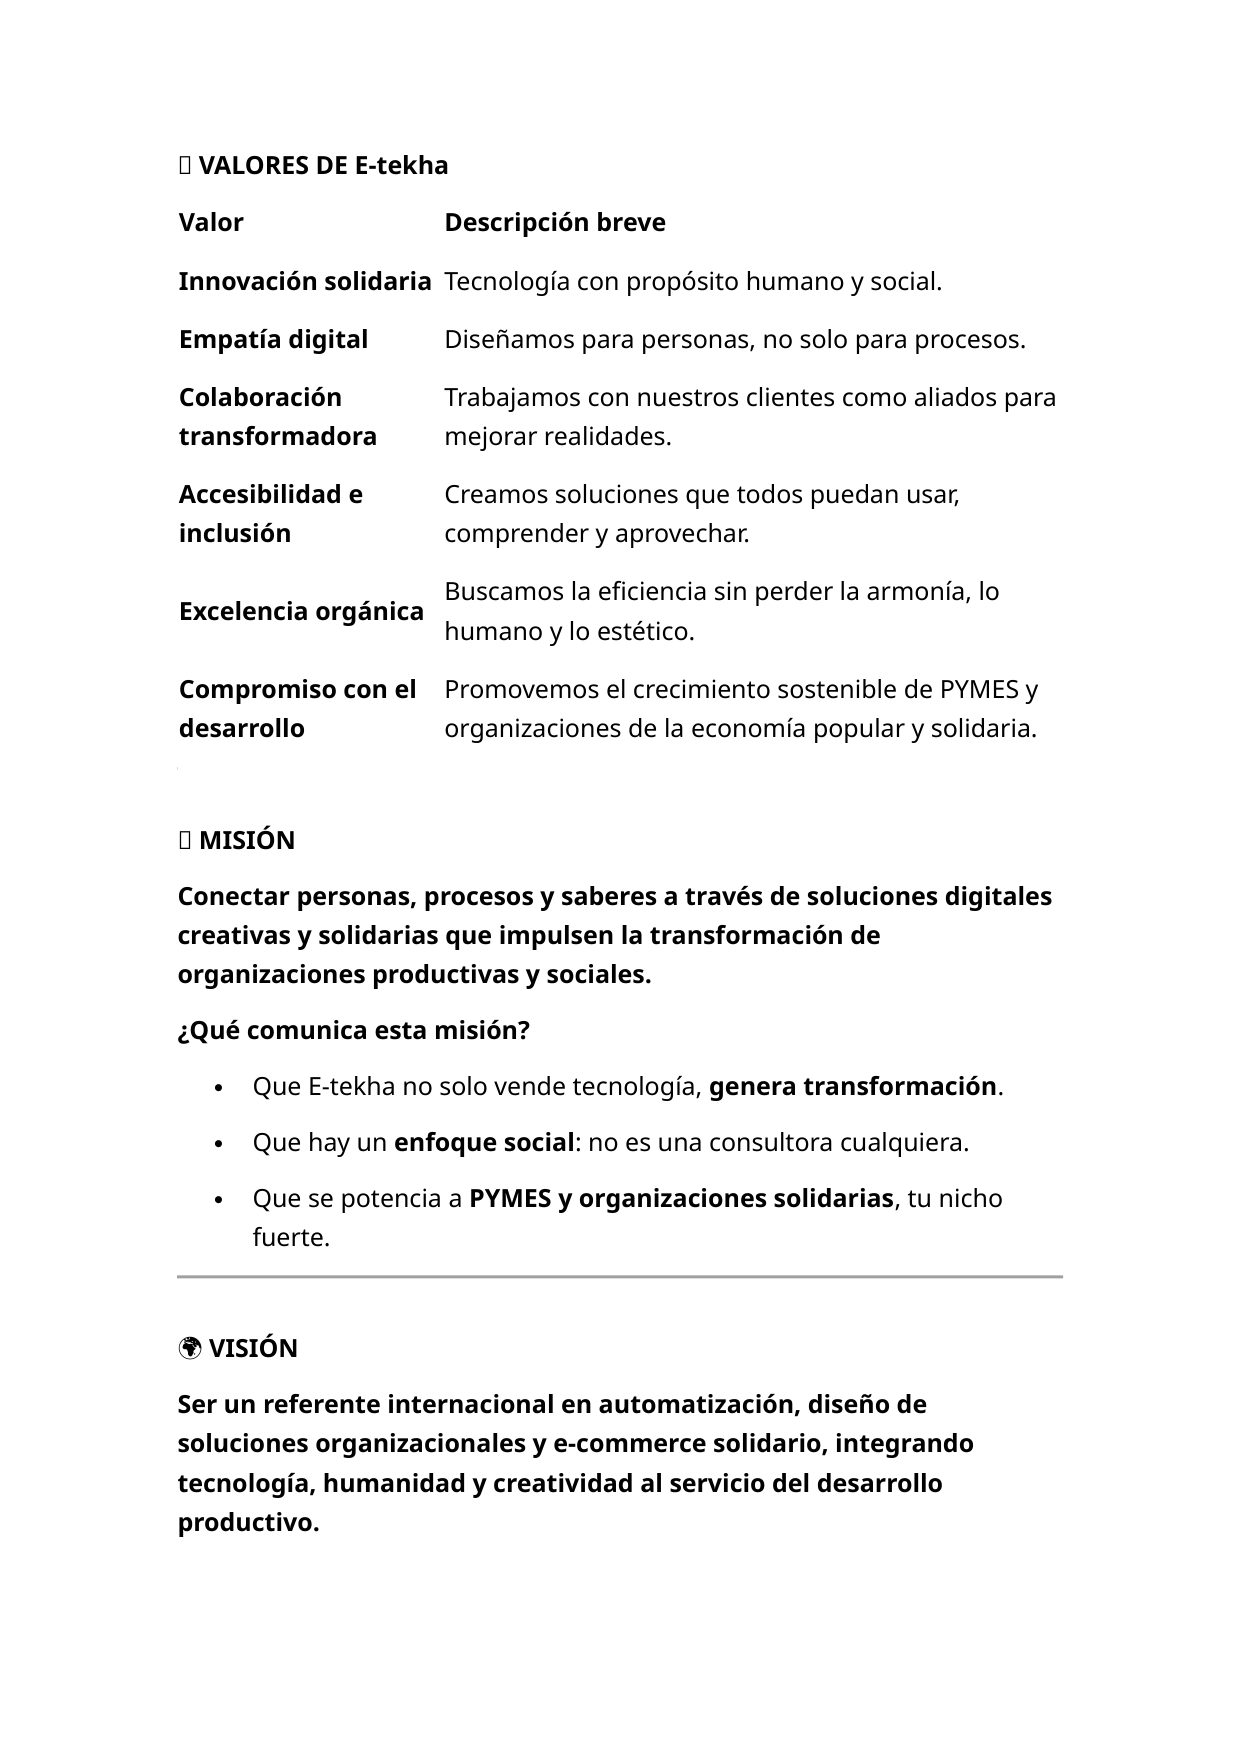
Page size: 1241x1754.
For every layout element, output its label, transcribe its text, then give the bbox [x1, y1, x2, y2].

table_cell Compromiso con el desarrollo [177, 670, 443, 767]
table_header Valor [177, 204, 443, 262]
text Ser un referente internacional en automatización, diseño de soluciones organizacionales y e-commerce solidario, integrando tecnología, humanidad y creatividad al servicio del desarrollo productivo. [177, 1387, 1063, 1538]
table_cell Excelencia orgánica [177, 573, 443, 670]
table_cell Trabajamos con nuestros clientes como aliados para mejorar realidades. [443, 378, 1063, 475]
table_header Descripción breve [443, 204, 1063, 262]
text ¿Qué comunica esta misión? [177, 1013, 1063, 1047]
table_cell Promovemos el crecimiento sostenible de PYMES y organizaciones de la economía popular y solidaria. [443, 670, 1063, 767]
table_cell Empatía digital [177, 320, 443, 378]
list Que se potencia a PYMES y organizaciones solidarias, tu nicho fuerte. [215, 1180, 1063, 1253]
table_cell Colaboración transformadora [177, 378, 443, 475]
table_cell Buscamos la eficiencia sin perder la armonía, lo humano y lo estético. [443, 573, 1063, 670]
table_cell Tecnología con propósito humano y social. [443, 262, 1063, 320]
text Conectar personas, procesos y saberes a través de soluciones digitales creativas y solidarias que impulsen la transformación de organizaciones productivas y sociales. [177, 879, 1063, 991]
table_cell Diseñamos para personas, no solo para procesos. [443, 320, 1063, 378]
list Que E-tekha no solo vende tecnología, genera transformación. [215, 1069, 1063, 1103]
text 🌍 VISIÓN [177, 1331, 1063, 1365]
text 🎯 MISIÓN [177, 823, 1063, 857]
text 🌱 VALORES DE E-tekha [177, 148, 1063, 182]
table_cell Accesibilidad e inclusión [177, 475, 443, 572]
table_cell Creamos soluciones que todos puedan usar, comprender y aprovechar. [443, 475, 1063, 572]
list Que hay un enfoque social: no es una consultora cualquiera. [215, 1124, 1063, 1158]
table_cell Innovación solidaria [177, 262, 443, 320]
